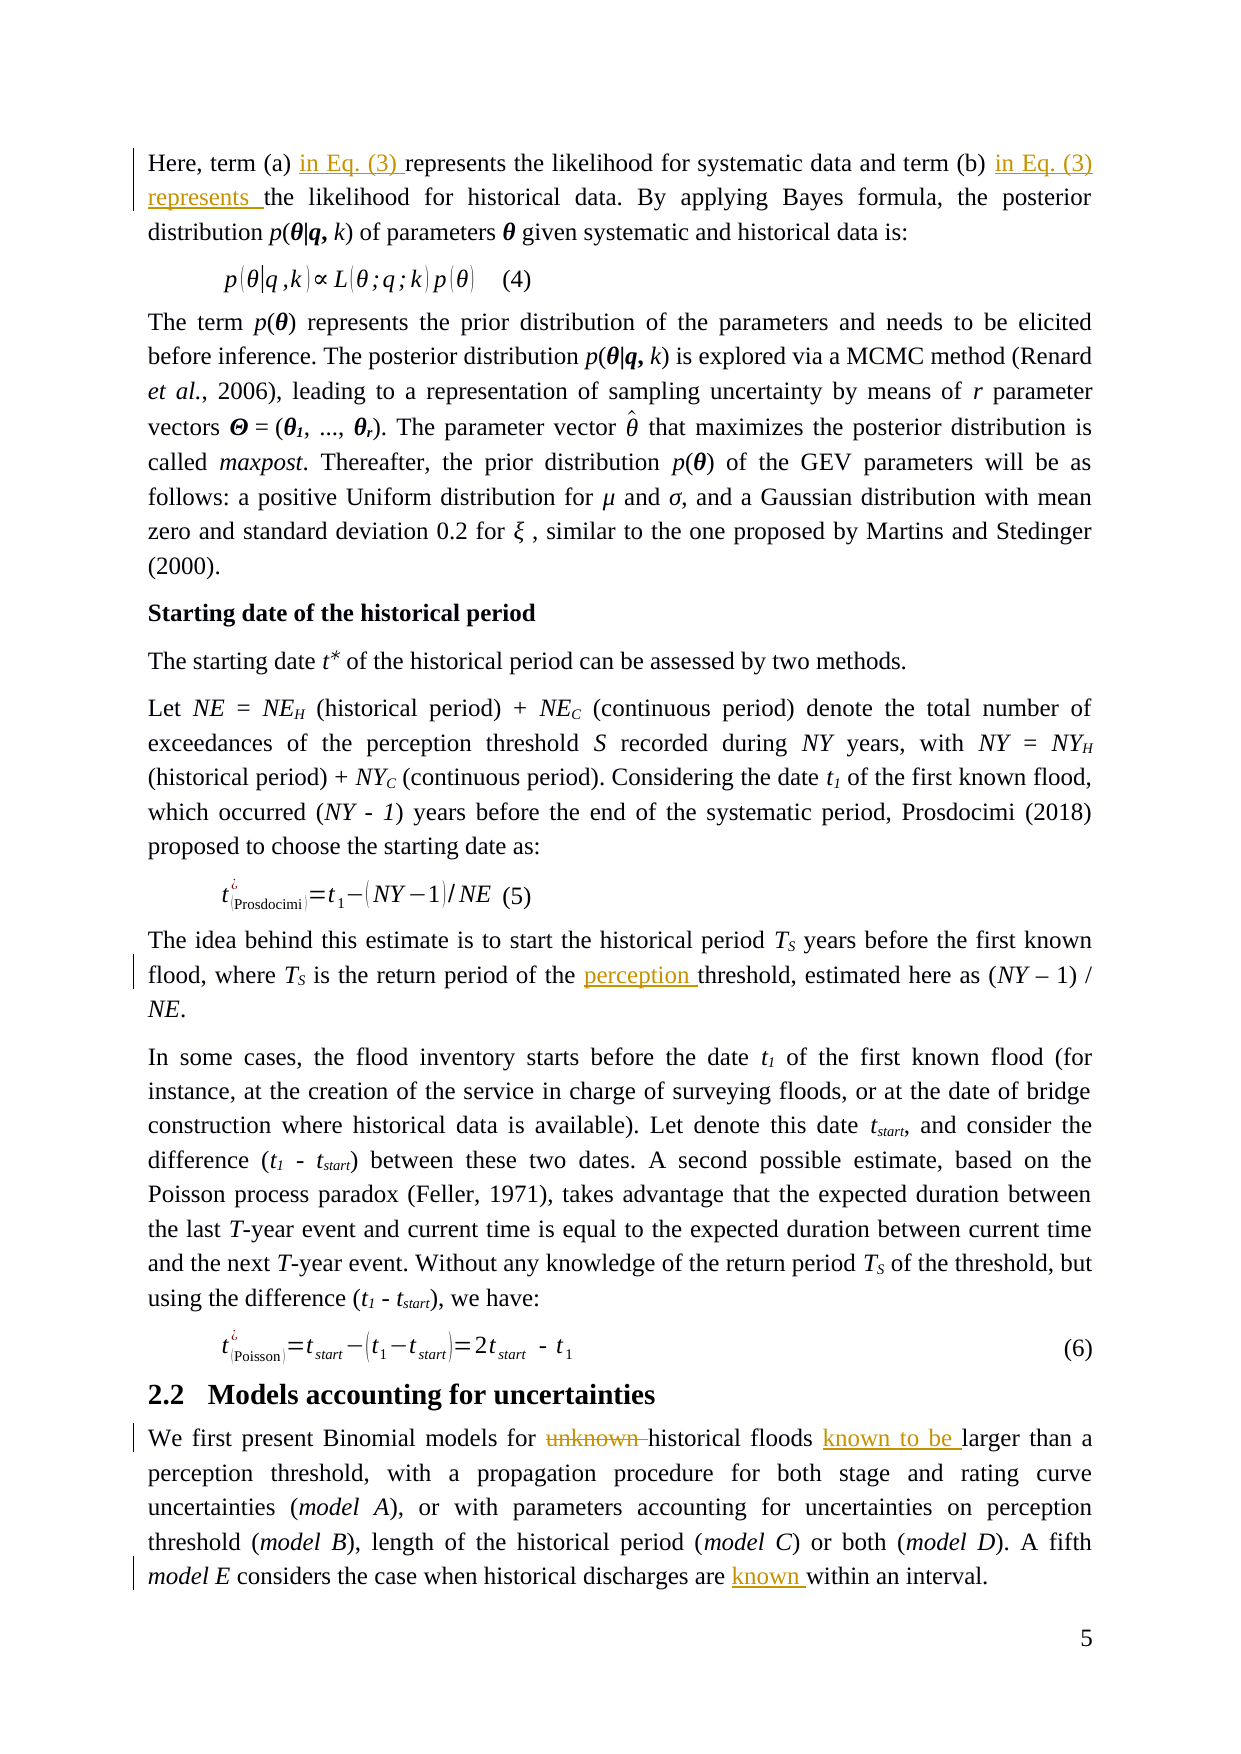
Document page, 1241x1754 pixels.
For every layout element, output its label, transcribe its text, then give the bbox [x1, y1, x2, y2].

text Here, term (a) represents the likelihood for systematic data and term (b) the likelihood for historical data. By applying Bayes formula, the posterior distribution p(θ|q, k) of parameters θ given systematic and historical data is: [148, 148, 1092, 245]
text The term p(θ) represents the prior distribution of the parameters and needs to be elicited before inference. The posterior distribution p(θ|q, k) is explored via a MCMC method (Renard et al., 2006), leading to a representation of sampling uncertainty by means of r parameter vectors Θ = (θ1, ..., θr). The parameter vector that maximizes the posterior distribution is called maxpost. Thereafter, the prior distribution p(θ) of the GEV parameters will be as follows: a positive Uniform distribution for μ and σ, and a Gaussian distribution with mean zero and standard deviation 0.2 for ξ , similar to the one proposed by Martins and Stedinger (2000). [148, 307, 1092, 579]
text (6) [148, 1330, 1092, 1365]
text In some cases, the flood inventory starts before the date t1 of the first known flood (for instance, at the creation of the service in charge of surveying floods, or at the date of bridge construction where historical data is available). Let denote this date tstart, and consider the difference (t1 - tstart) between these two dates. A second possible estimate, based on the Poisson process paradox (Feller, 1971), takes advantage that the expected duration between the last T-year event and current time is equal to the expected duration between current time and the next T-year event. Without any knowledge of the return period TS of the threshold, but using the difference (t1 - tstart), we have: [148, 1042, 1092, 1312]
text We first present Binomial models for historical floods larger than a perception threshold, with a propagation procedure for both stage and rating curve uncertainties (model A), or with parameters accounting for uncertainties on perception threshold (model B), length of the historical period (model C) or both (model D). A fifth model E considers the case when historical discharges are within an interval. [148, 1423, 1092, 1590]
subtitle Models accounting for uncertainties [148, 1377, 1092, 1411]
text (5) [148, 878, 1092, 913]
text The starting date t∗ of the historical period can be assessed by two methods. [148, 645, 1092, 675]
text The idea behind this estimate is to start the historical period TS years before the first known flood, where TS is the return period of the threshold, estimated here as (NY – 1) / NE. [148, 926, 1092, 1023]
text Starting date of the historical period [148, 598, 1092, 627]
text (4) [148, 264, 1092, 294]
text Let NE = NEH (historical period) + NEC (continuous period) denote the total number of exceedances of the perception threshold S recorded during NY years, with NY = NYH (historical period) + NYC (continuous period). Considering the date t1 of the first known flood, which occurred (NY - 1) years before the end of the systematic period, Prosdocimi (2018) proposed to choose the starting date as: [148, 693, 1092, 860]
